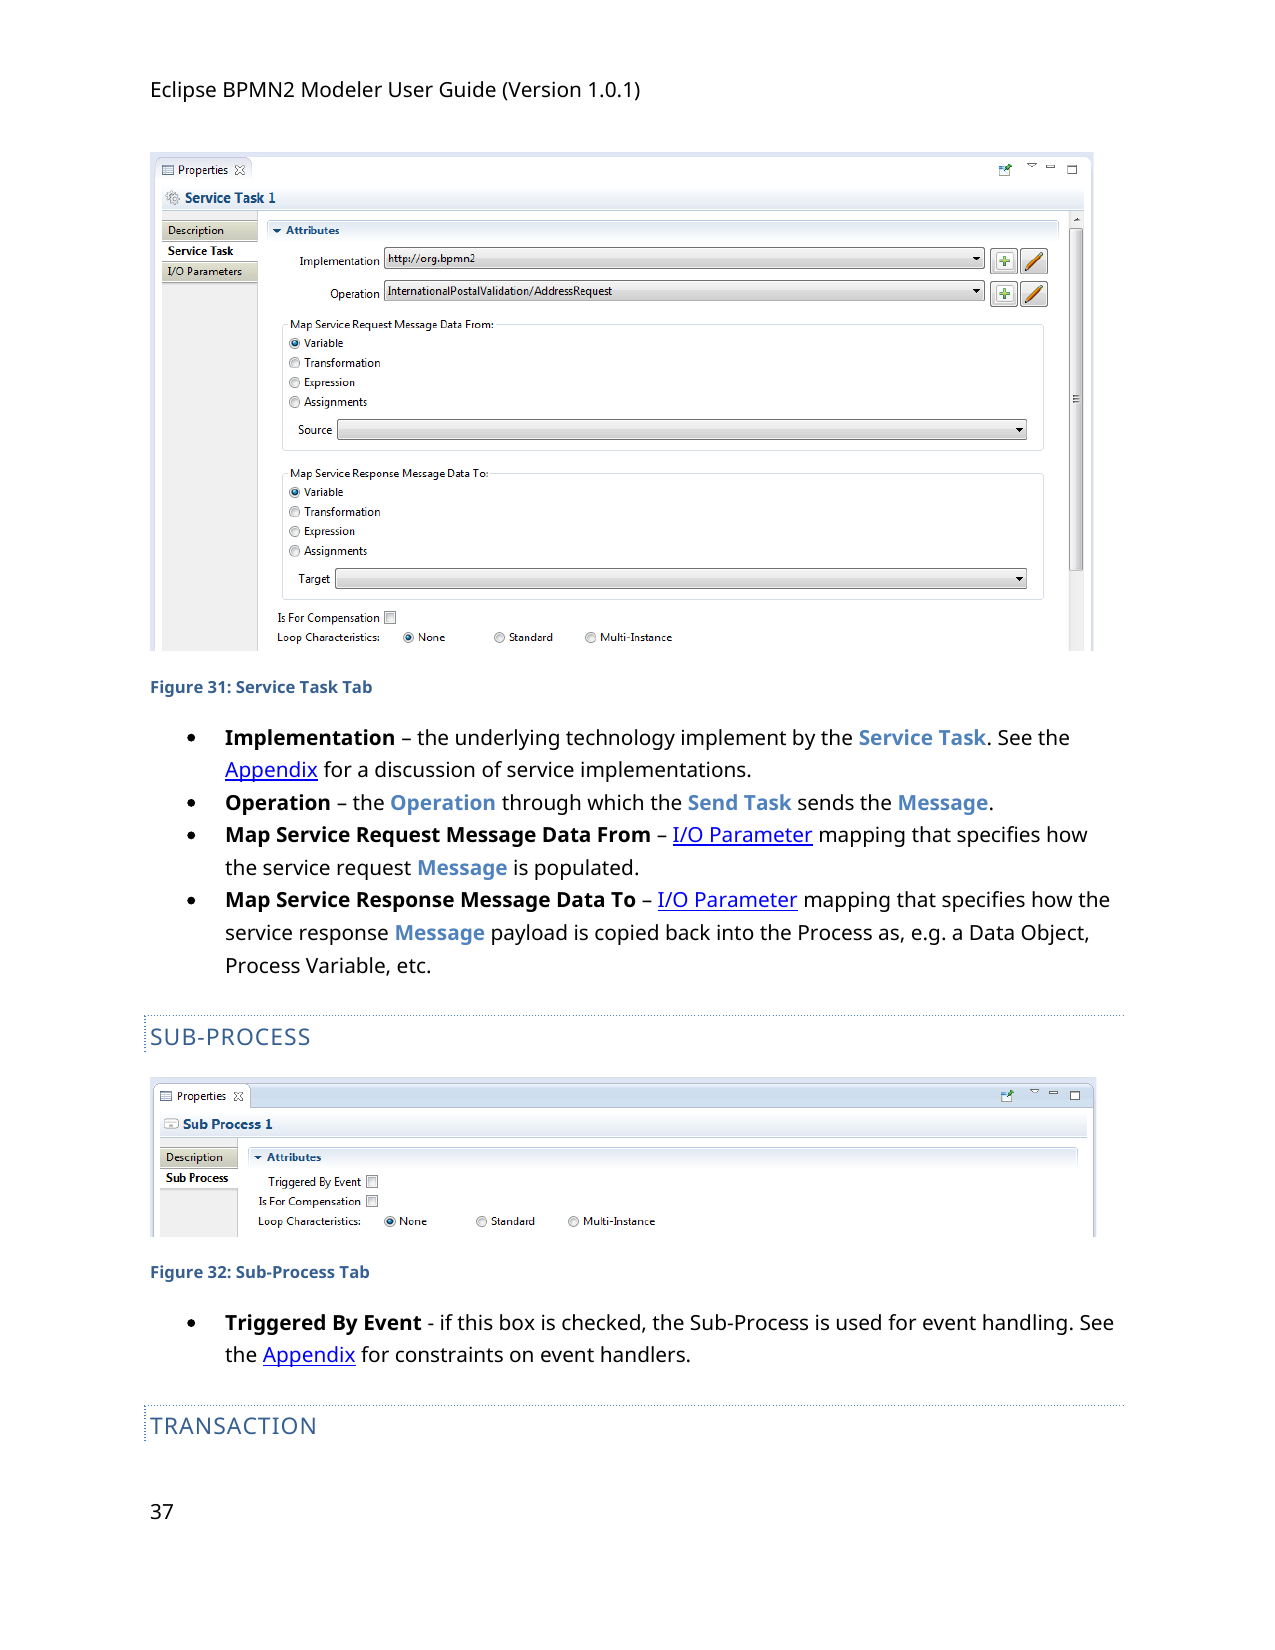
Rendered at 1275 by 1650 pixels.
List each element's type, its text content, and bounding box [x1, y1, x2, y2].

list Triggered By Event - if this box is checked, the Sub-Process is used for event handling. See the Appendix for constraints on event handlers. [187, 1308, 1125, 1369]
picture [150, 1077, 1097, 1237]
list Operation – the Operation through which the Send Task sends the Message. [187, 788, 1125, 816]
text Figure 31: Service Task Tab [150, 676, 1125, 698]
list Map Service Request Message Data From – I/O Parameter mapping that specifies how the service request Message is populated. [187, 820, 1125, 881]
picture [150, 152, 1094, 651]
subtitle Sub-Process [144, 1015, 1125, 1052]
text Figure 32: Sub-Process Tab [150, 1261, 1125, 1284]
subtitle Transaction [144, 1404, 1125, 1441]
list Implementation – the underlying technology implement by the Service Task. See the Appendix for a discussion of service implementations. [187, 723, 1125, 784]
list Map Service Response Message Data To – I/O Parameter mapping that specifies how the service response Message payload is copied back into the Process as, e.g. a Data Object, Process Variable, etc. [187, 886, 1125, 979]
